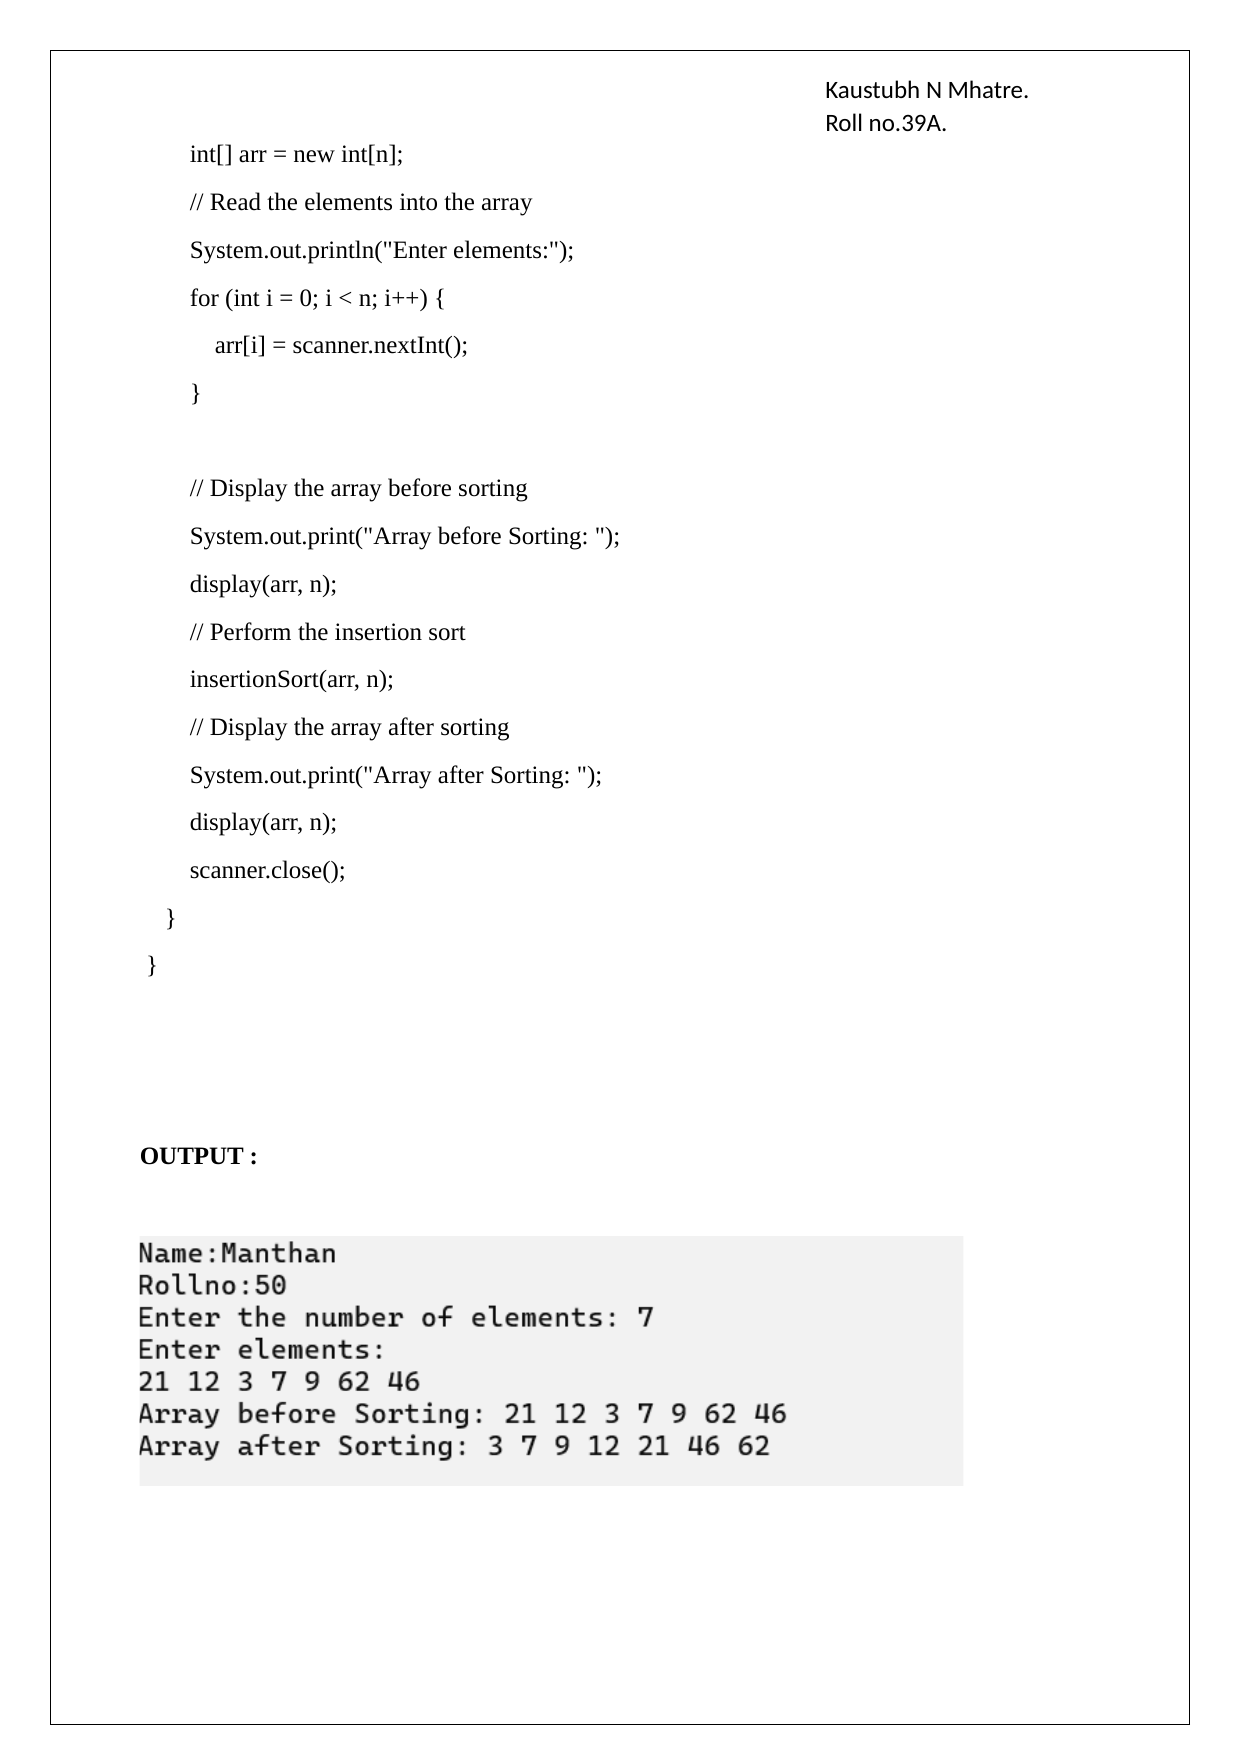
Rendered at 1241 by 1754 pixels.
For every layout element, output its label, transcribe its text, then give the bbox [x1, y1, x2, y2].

text System.out.print("Array after Sorting: "); [139, 760, 1065, 788]
text arr[i] = scanner.nextInt(); [139, 330, 1065, 359]
text display(arr, n); [139, 569, 1065, 598]
text OUTPUT : [139, 1141, 1065, 1170]
text } [139, 951, 1065, 979]
text int[] arr = new int[n]; [139, 139, 1065, 168]
text // Display the array after sorting [139, 712, 1065, 741]
text // Perform the insertion sort [139, 617, 1065, 645]
text // Read the elements into the array [139, 187, 1065, 216]
text // Display the array before sorting [139, 473, 1065, 502]
text System.out.println("Enter elements:"); [139, 235, 1065, 264]
text System.out.print("Array before Sorting: "); [139, 521, 1065, 550]
text scanner.close(); [139, 855, 1065, 884]
text } [139, 378, 1065, 407]
text for (int i = 0; i < n; i++) { [139, 283, 1065, 311]
text } [139, 903, 1065, 932]
picture [139, 1236, 964, 1486]
text insertionSort(arr, n); [139, 664, 1065, 693]
text display(arr, n); [139, 807, 1065, 836]
